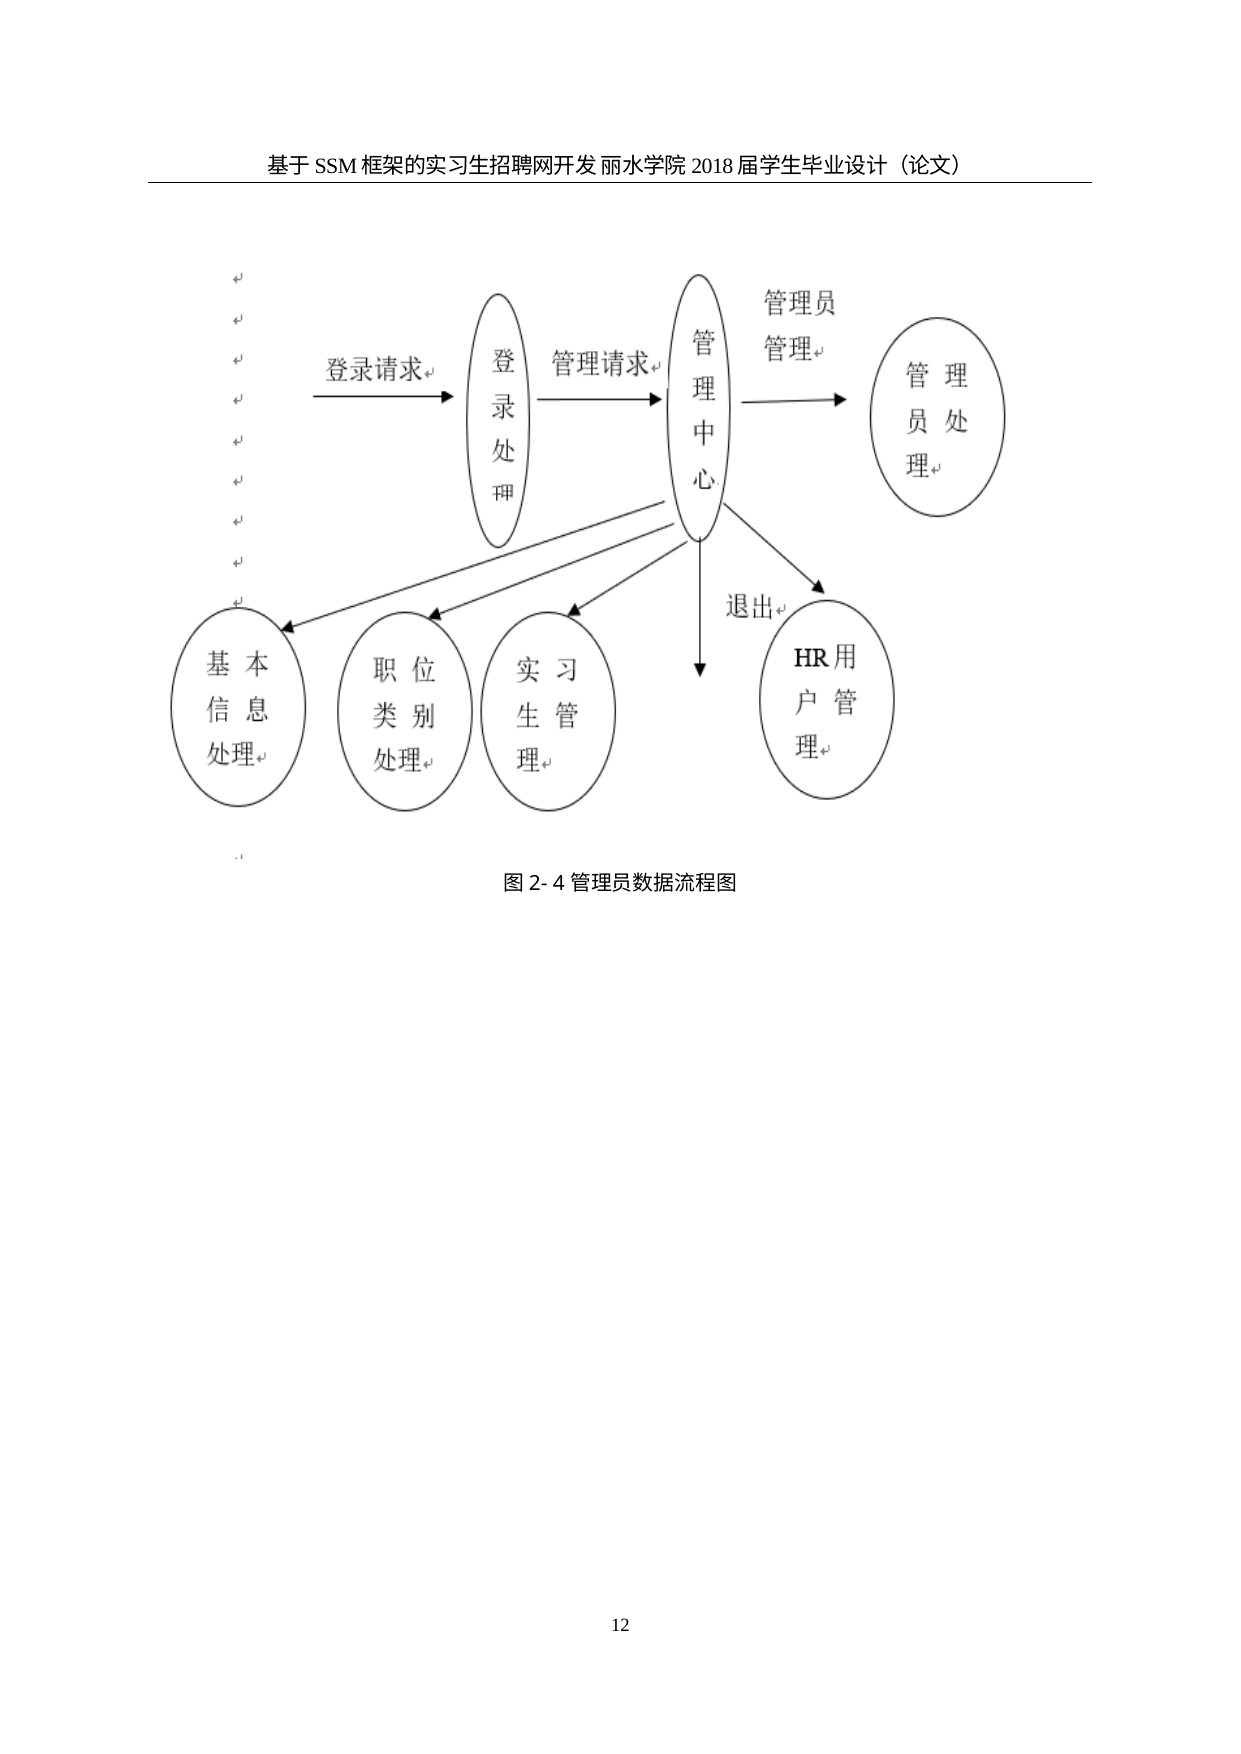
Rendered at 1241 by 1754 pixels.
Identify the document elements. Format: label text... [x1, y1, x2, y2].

text 图2- 4 管理员数据流程图 [148, 866, 1092, 896]
picture [159, 245, 1081, 859]
